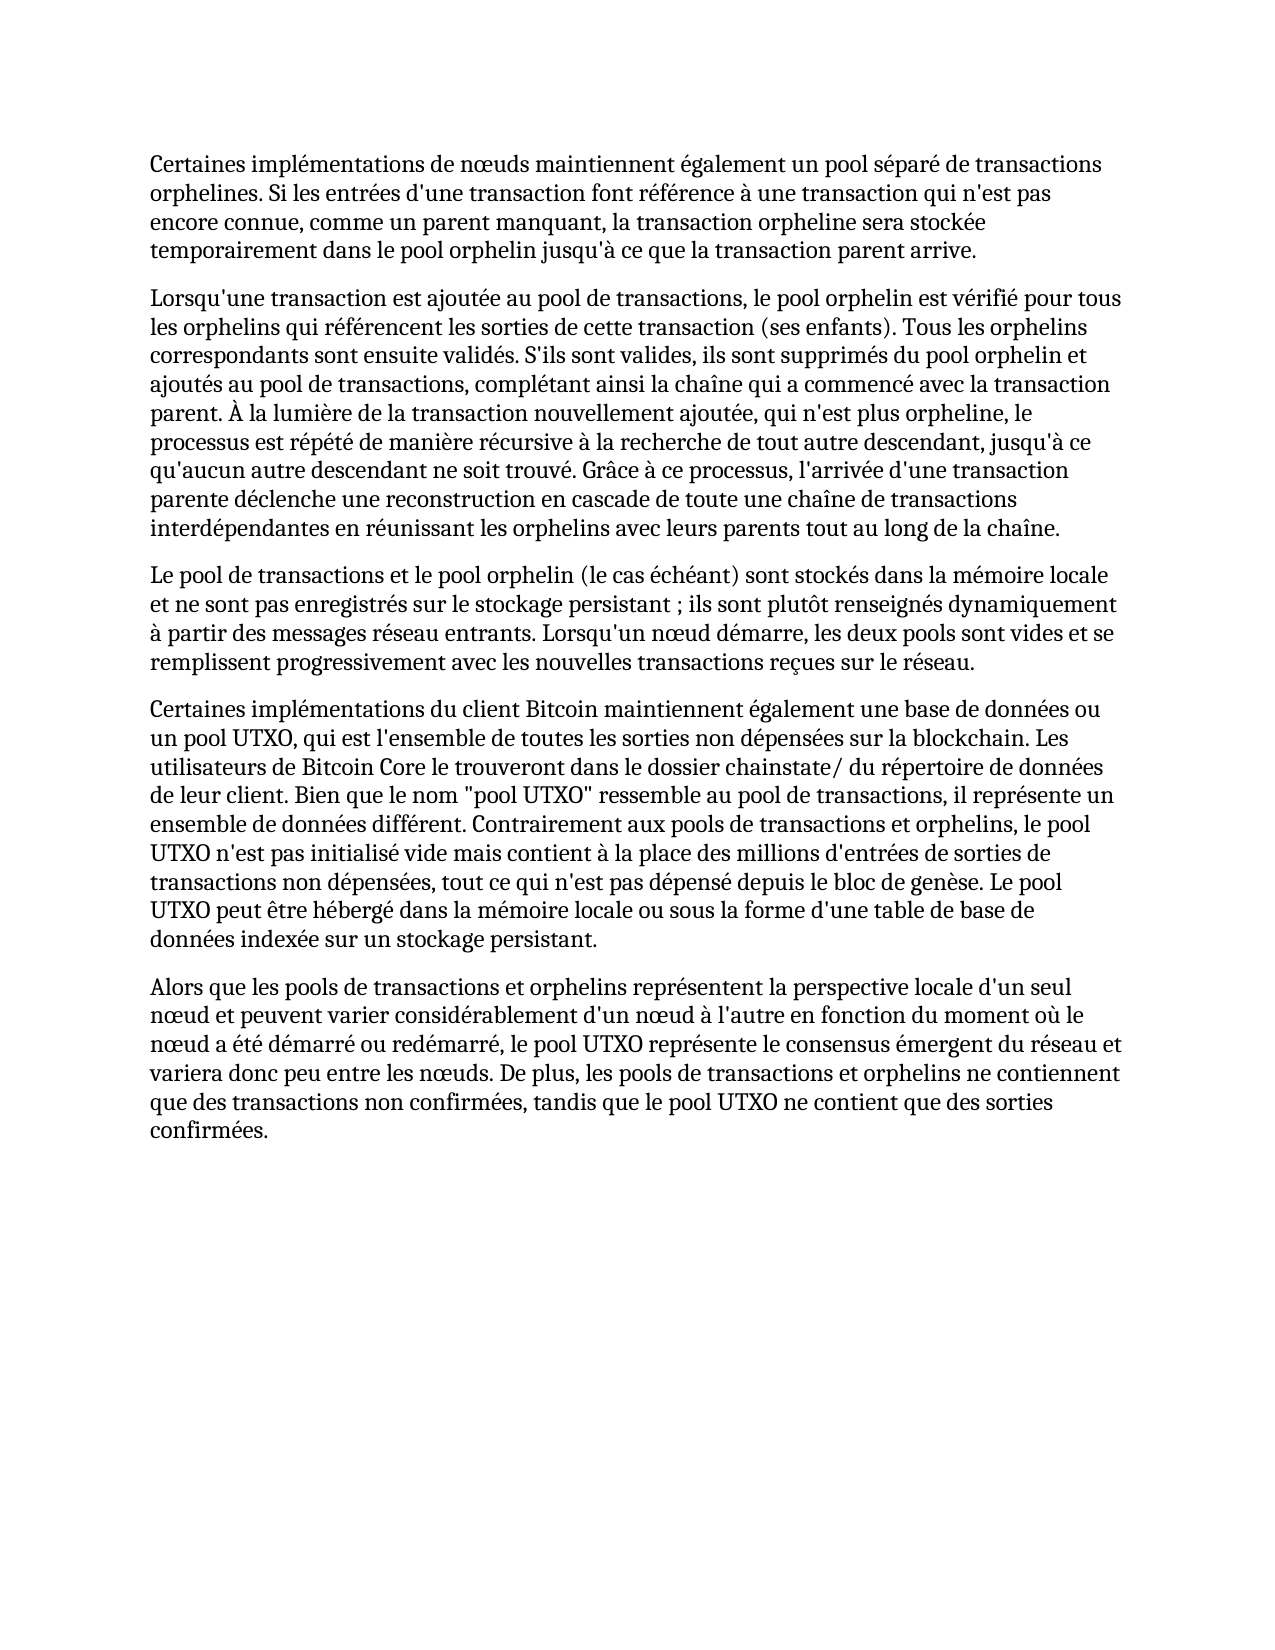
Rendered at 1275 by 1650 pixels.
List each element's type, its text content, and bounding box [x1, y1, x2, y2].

text Certaines implémentations du client Bitcoin maintiennent également une base de données ou un pool UTXO, qui est l'ensemble de toutes les sorties non dépensées sur la blockchain. Les utilisateurs de Bitcoin Core le trouveront dans le dossier chainstate/ du répertoire de données de leur client. Bien que le nom "pool UTXO" ressemble au pool de transactions, il représente un ensemble de données différent. Contrairement aux pools de transactions et orphelins, le pool UTXO n'est pas initialisé vide mais contient à la place des millions d'entrées de sorties de transactions non dépensées, tout ce qui n'est pas dépensé depuis le bloc de genèse. Le pool UTXO peut être hébergé dans la mémoire locale ou sous la forme d'une table de base de données indexée sur un stockage persistant. [150, 695, 1125, 954]
text Alors que les pools de transactions et orphelins représentent la perspective locale d'un seul nœud et peuvent varier considérablement d'un nœud à l'autre en fonction du moment où le nœud a été démarré ou redémarré, le pool UTXO représente le consensus émergent du réseau et variera donc peu entre les nœuds. De plus, les pools de transactions et orphelins ne contiennent que des transactions non confirmées, tandis que le pool UTXO ne contient que des sorties confirmées. [150, 972, 1125, 1145]
text Le pool de transactions et le pool orphelin (le cas échéant) sont stockés dans la mémoire locale et ne sont pas enregistrés sur le stockage persistant ; ils sont plutôt renseignés dynamiquement à partir des messages réseau entrants. Lorsqu'un nœud démarre, les deux pools sont vides et se remplissent progressivement avec les nouvelles transactions reçues sur le réseau. [150, 561, 1125, 676]
text Certaines implémentations de nœuds maintiennent également un pool séparé de transactions orphelines. Si les entrées d'une transaction font référence à une transaction qui n'est pas encore connue, comme un parent manquant, la transaction orpheline sera stockée temporairement dans le pool orphelin jusqu'à ce que la transaction parent arrive. [150, 150, 1125, 265]
text Lorsqu'une transaction est ajoutée au pool de transactions, le pool orphelin est vérifié pour tous les orphelins qui référencent les sorties de cette transaction (ses enfants). Tous les orphelins correspondants sont ensuite validés. S'ils sont valides, ils sont supprimés du pool orphelin et ajoutés au pool de transactions, complétant ainsi la chaîne qui a commencé avec la transaction parent. À la lumière de la transaction nouvellement ajoutée, qui n'est plus orpheline, le processus est répété de manière récursive à la recherche de tout autre descendant, jusqu'à ce qu'aucun autre descendant ne soit trouvé. Grâce à ce processus, l'arrivée d'une transaction parente déclenche une reconstruction en cascade de toute une chaîne de transactions interdépendantes en réunissant les orphelins avec leurs parents tout au long de la chaîne. [150, 284, 1125, 542]
